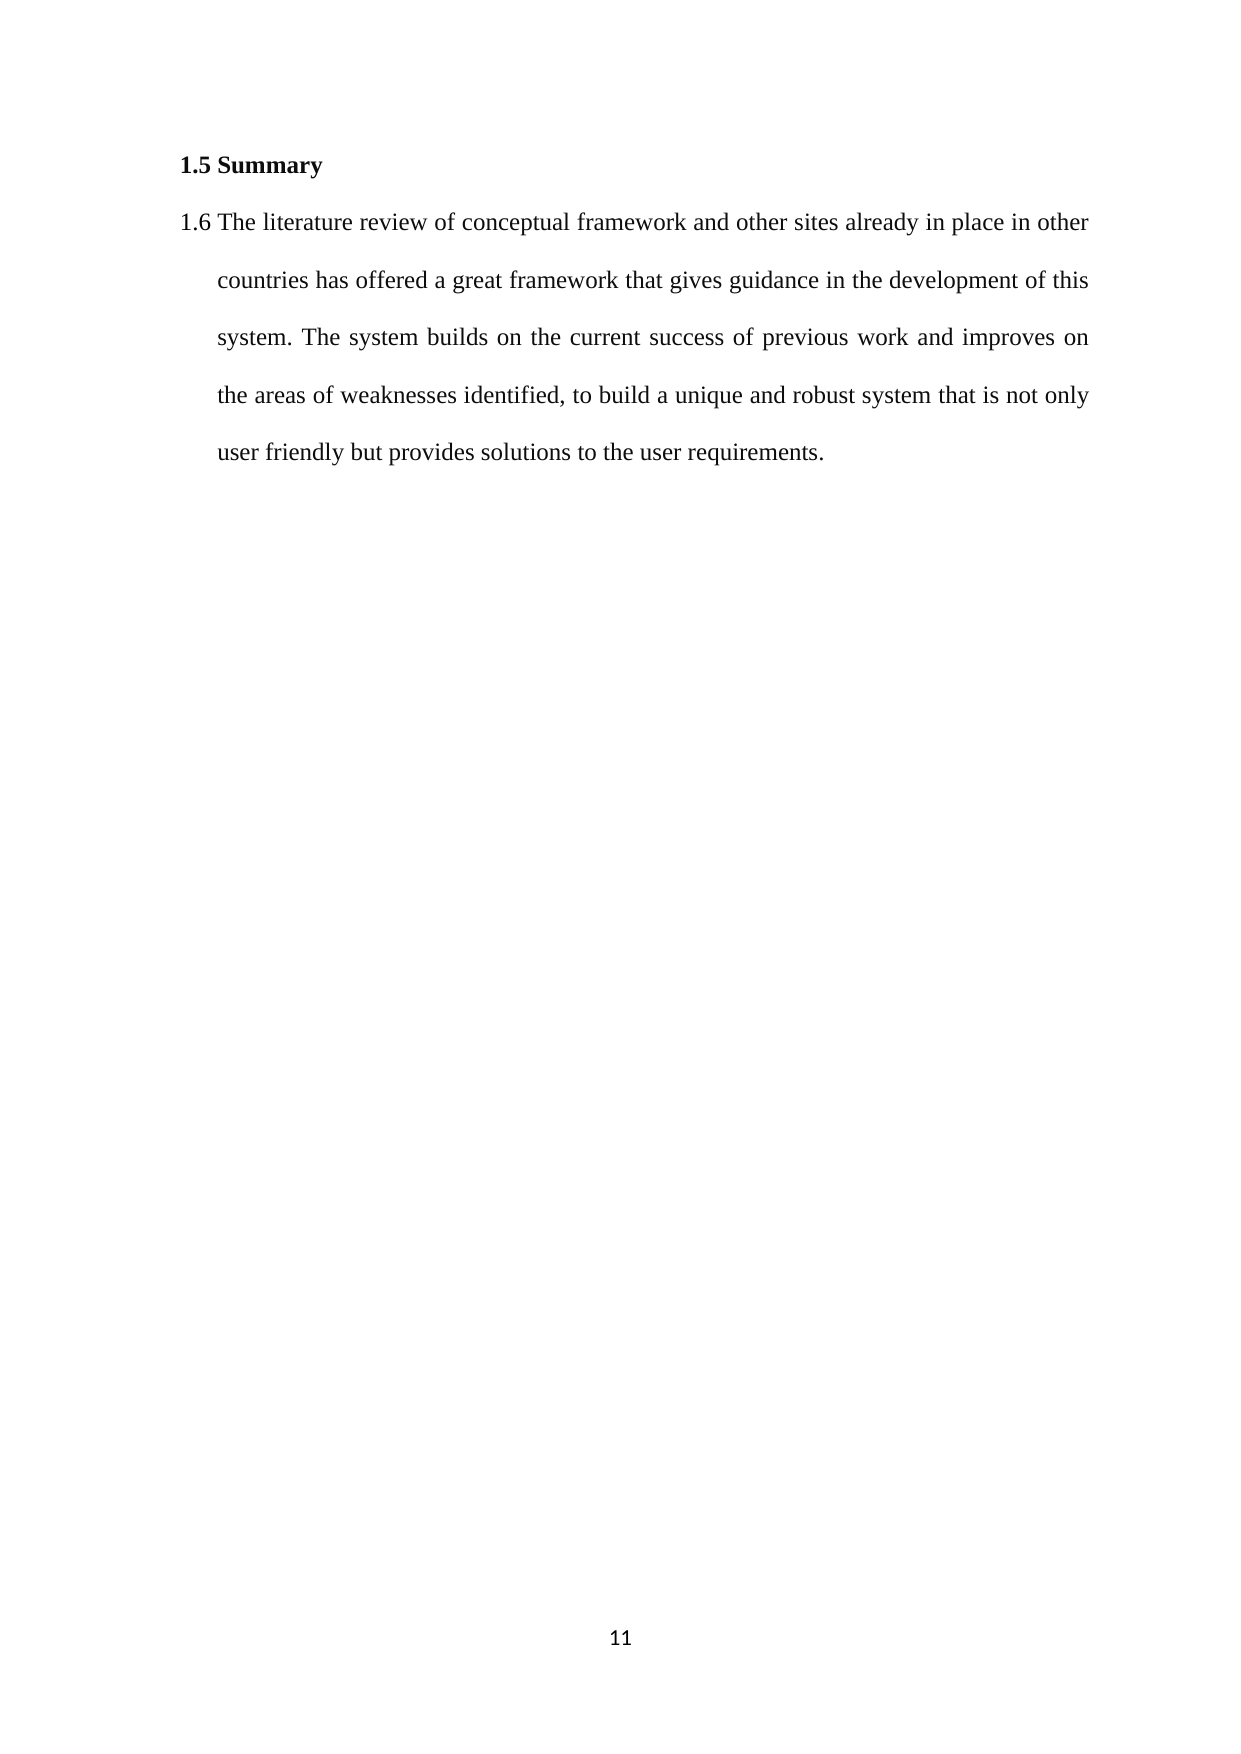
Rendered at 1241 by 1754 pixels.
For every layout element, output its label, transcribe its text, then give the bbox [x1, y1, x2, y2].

list The literature review of conceptual framework and other sites already in place in other countries has offered a great framework that gives guidance in the development of this system. The system builds on the current success of previous work and improves on the areas of weaknesses identified, to build a unique and robust system that is not only user friendly but provides solutions to the user requirements. [179, 207, 1090, 466]
list Summary [179, 150, 1090, 179]
